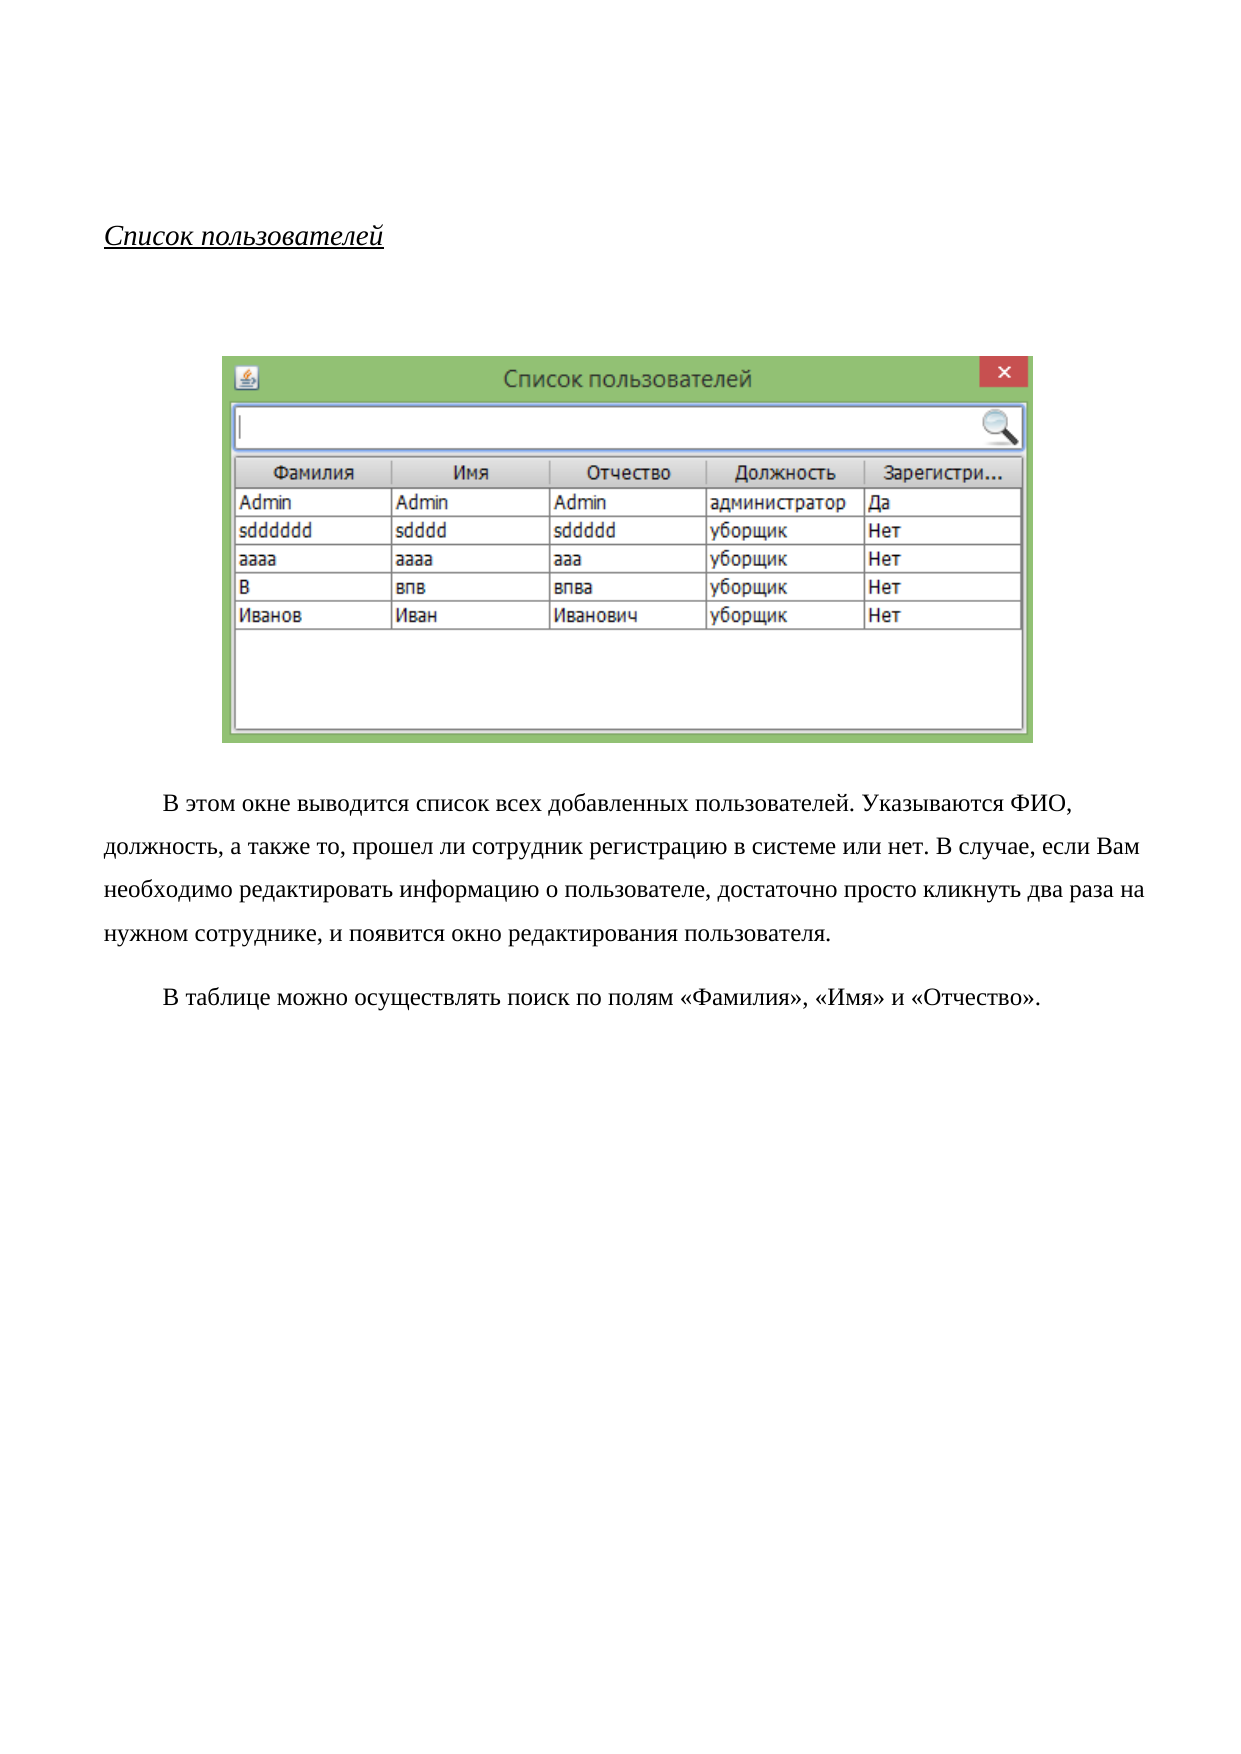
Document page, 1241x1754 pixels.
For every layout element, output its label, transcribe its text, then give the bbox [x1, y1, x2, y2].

picture [222, 356, 1033, 743]
text В этом окне выводится список всех добавленных пользователей. Указываются ФИО, должность, а также то, прошел ли сотрудник регистрацию в системе или нет. В случае, если Вам необходимо редактировать информацию о пользователе, достаточно просто кликнуть два раза на нужном сотруднике, и появится окно редактирования пользователя. [103, 788, 1152, 946]
text Список пользователей [103, 218, 1152, 252]
text В таблице можно осуществлять поиск по полям «Фамилия», «Имя» и «Отчество». [103, 982, 1152, 1010]
